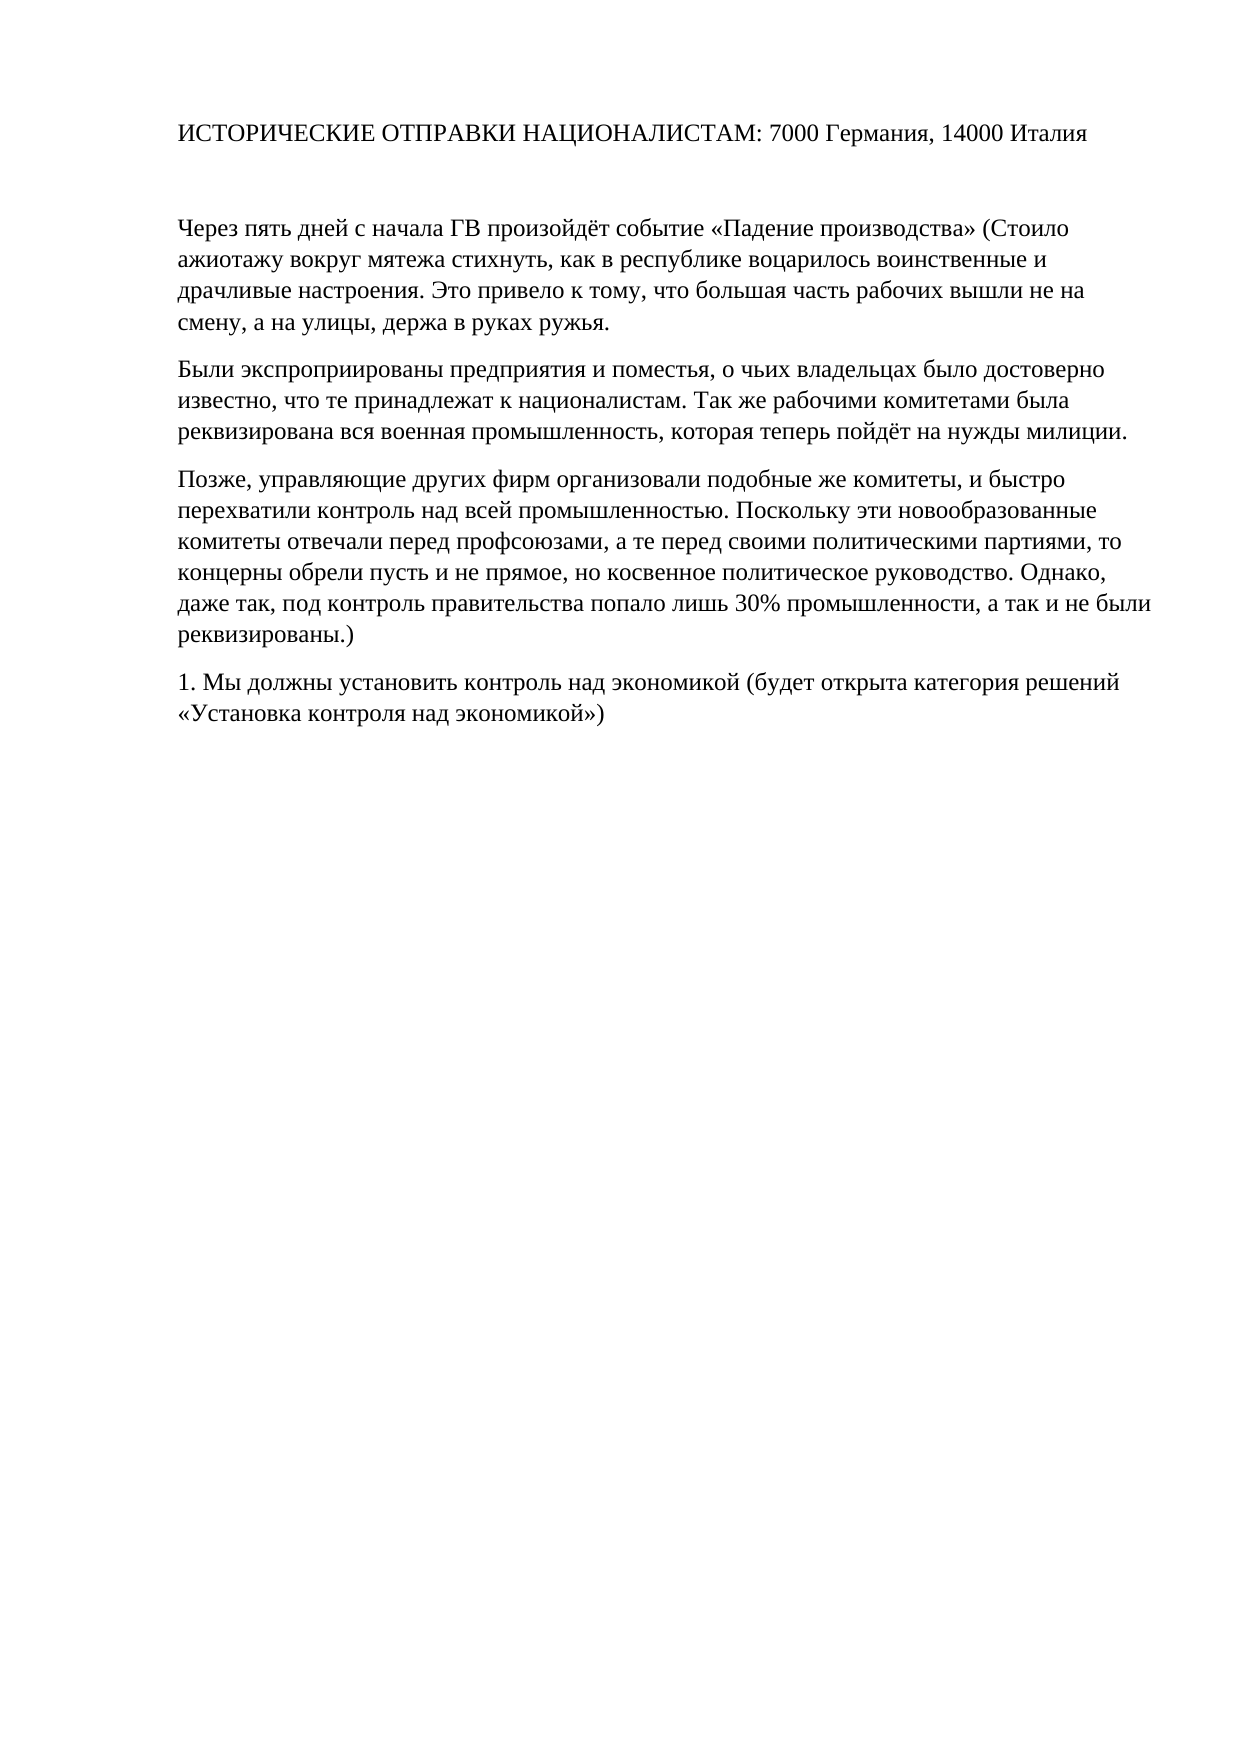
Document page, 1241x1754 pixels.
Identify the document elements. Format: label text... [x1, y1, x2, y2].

text Позже, управляющие других фирм организовали подобные же комитеты, и быстро перехватили контроль над всей промышленностью. Поскольку эти новообразованные комитеты отвечали перед профсоюзами, а те перед своими политическими партиями, то концерны обрели пусть и не прямое, но косвенное политическое руководство. Однако, даже так, под контроль правительства попало лишь 30% промышленности, а так и не были реквизированы.) [177, 464, 1152, 648]
text 1. Мы должны установить контроль над экономикой (будет открыта категория решений «Установка контроля над экономикой») [177, 667, 1152, 727]
text ИСТОРИЧЕСКИЕ ОТПРАВКИ НАЦИОНАЛИСТАМ: 7000 Германия, 14000 Италия [177, 118, 1152, 147]
text Были экспроприированы предприятия и поместья, о чьих владельцах было достоверно известно, что те принадлежат к националистам. Так же рабочими комитетами была реквизирована вся военная промышленность, которая теперь пойдёт на нужды милиции. [177, 354, 1152, 445]
